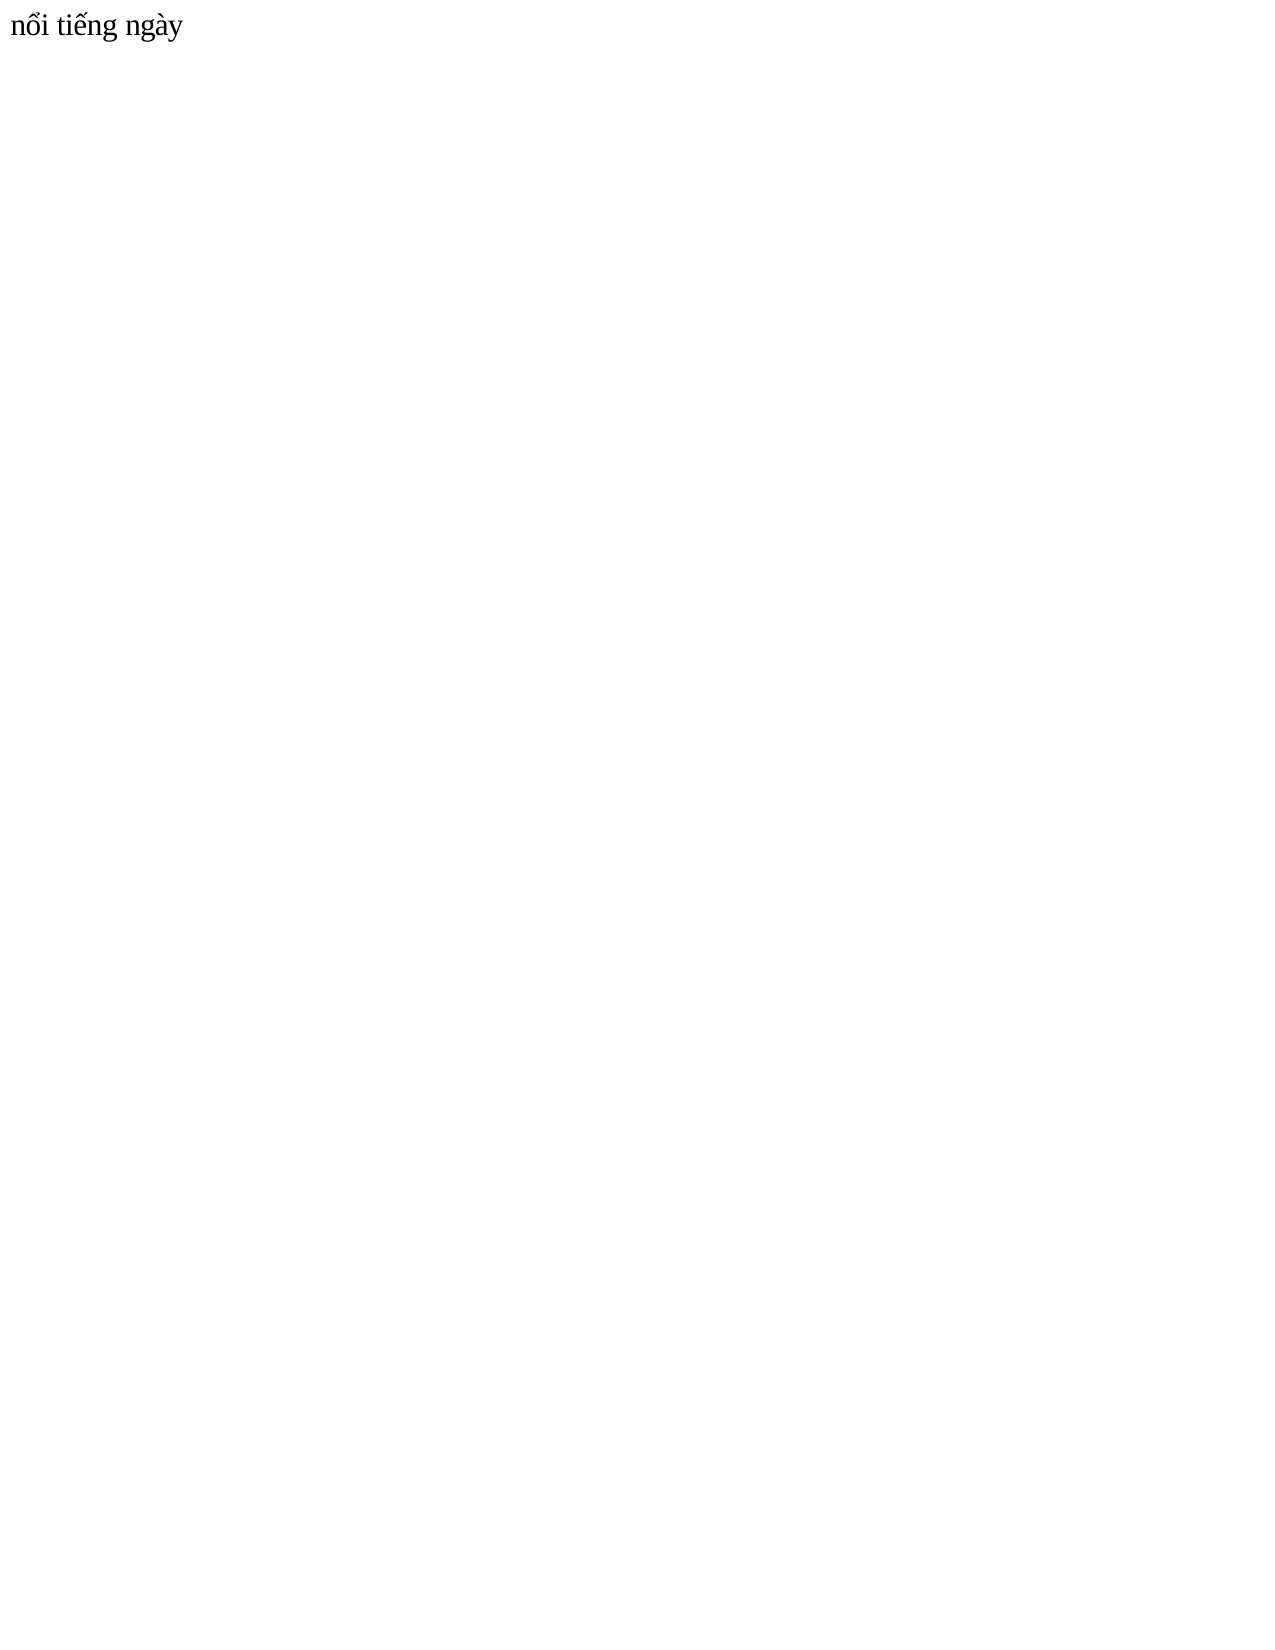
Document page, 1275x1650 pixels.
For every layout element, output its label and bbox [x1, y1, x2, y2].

text [10, 6, 1266, 42]
